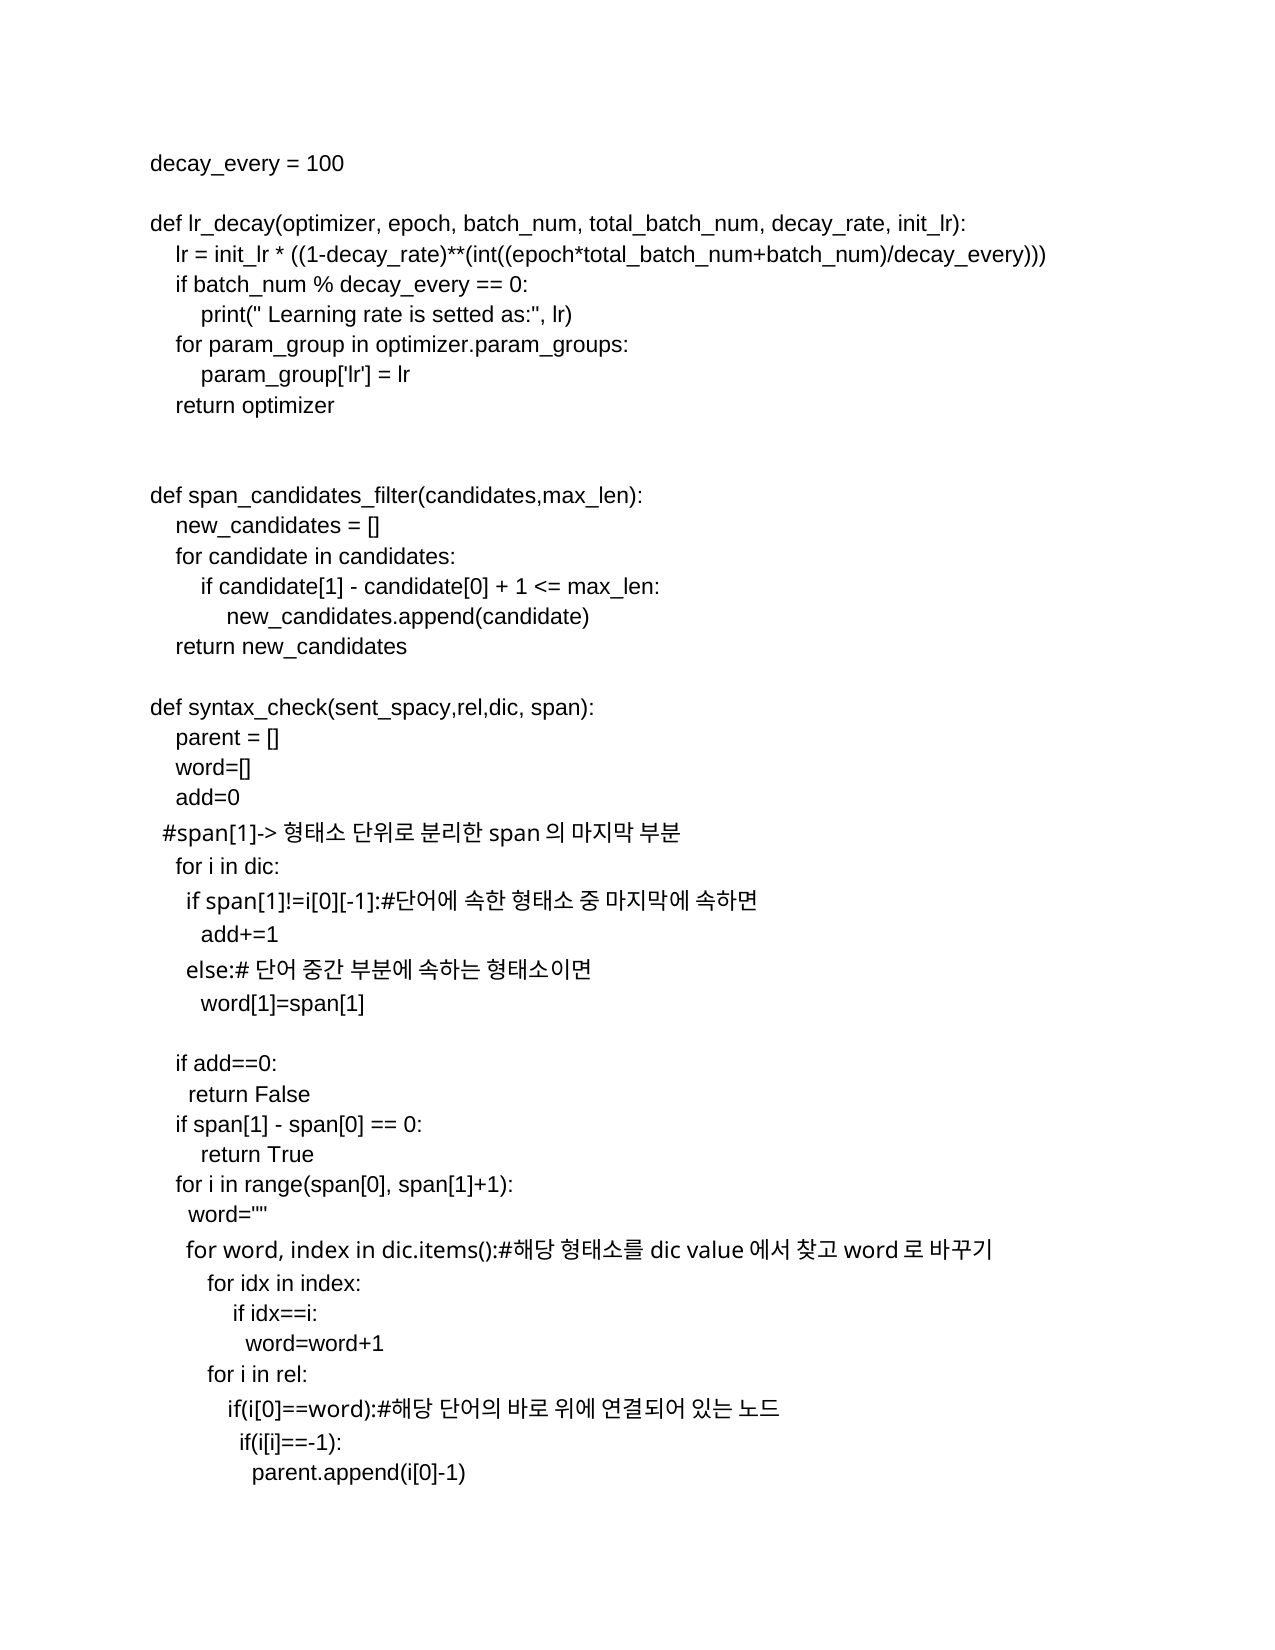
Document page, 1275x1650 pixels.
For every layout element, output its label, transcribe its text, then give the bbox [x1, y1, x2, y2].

text for candidate in candidates: [150, 543, 1125, 569]
text if(i[i]==-1): [150, 1429, 1125, 1456]
text if batch_num % decay_every == 0: [150, 271, 1125, 297]
text new_candidates = [] [150, 512, 1125, 539]
text return False [150, 1081, 1125, 1107]
text lr = init_lr * ((1-decay_rate)**(int((epoch*total_batch_num+batch_num)/decay_every))) [150, 241, 1125, 267]
text if span[1]!=i[0][-1]:#단어에 속한 형태소 중 마지막에 속하면 [150, 883, 1125, 916]
text def lr_decay(optimizer, epoch, batch_num, total_batch_num, decay_rate, init_lr): [150, 210, 1125, 237]
text word[1]=span[1] [150, 990, 1125, 1016]
text word="" [150, 1201, 1125, 1228]
text new_candidates.append(candidate) [150, 603, 1125, 629]
text #span[1]-> 형태소 단위로 분리한 span의 마지막 부분 [150, 814, 1125, 848]
text print(" Learning rate is setted as:", lr) [150, 301, 1125, 327]
text for i in rel: [150, 1361, 1125, 1387]
text return new_candidates [150, 633, 1125, 660]
text add+=1 [150, 921, 1125, 948]
text if candidate[1] - candidate[0] + 1 <= max_len: [150, 573, 1125, 599]
text word=[] [150, 754, 1125, 781]
text for word, index in dic.items():#해당 형태소를 dic value에서 찾고 word로 바꾸기 [150, 1232, 1125, 1265]
text for i in dic: [150, 853, 1125, 879]
text def syntax_check(sent_spacy,rel,dic, span): [150, 694, 1125, 720]
text word=word+1 [150, 1330, 1125, 1357]
text decay_every = 100 [150, 150, 1125, 176]
text add=0 [150, 784, 1125, 811]
text parent.append(i[0]-1) [150, 1459, 1125, 1486]
text if(i[0]==word):#해당 단어의 바로 위에 연결되어 있는 노드 [150, 1391, 1125, 1424]
text for i in range(span[0], span[1]+1): [150, 1171, 1125, 1198]
text return optimizer [150, 392, 1125, 418]
text param_group['lr'] = lr [150, 361, 1125, 388]
text for idx in index: [150, 1270, 1125, 1296]
text parent = [] [150, 724, 1125, 750]
text if idx==i: [150, 1300, 1125, 1327]
text def span_candidates_filter(candidates,max_len): [150, 482, 1125, 509]
text if add==0: [150, 1050, 1125, 1077]
text return True [150, 1141, 1125, 1167]
text else:# 단어 중간 부분에 속하는 형태소이면 [150, 952, 1125, 985]
text for param_group in optimizer.param_groups: [150, 331, 1125, 358]
text if span[1] - span[0] == 0: [150, 1111, 1125, 1137]
